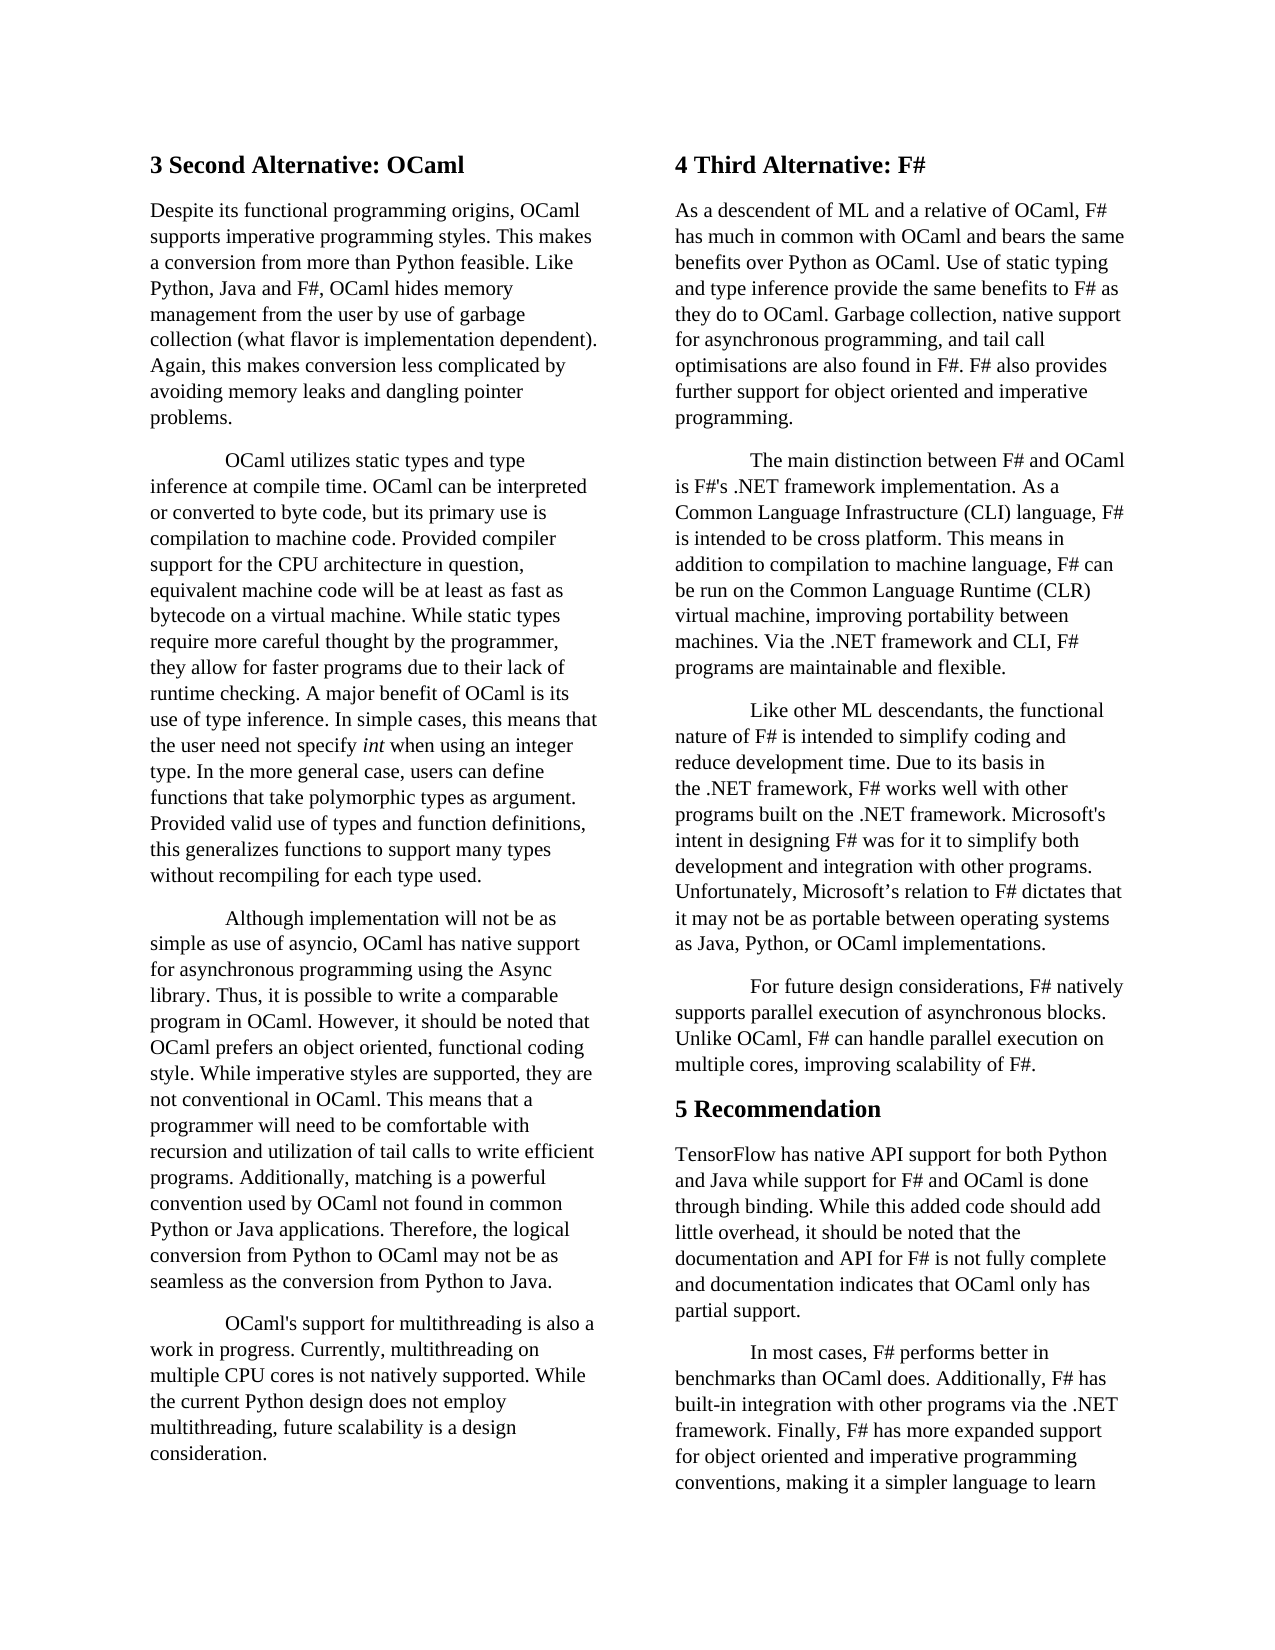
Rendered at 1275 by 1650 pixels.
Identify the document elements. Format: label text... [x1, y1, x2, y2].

text For future design considerations, F# natively supports parallel execution of asynchronous blocks. Unlike OCaml, F# can handle parallel execution on multiple cores, improving scalability of F#. [675, 974, 1125, 1076]
text 5 Recommendation [675, 1094, 1125, 1123]
text OCaml utilizes static types and type inference at compile time. OCaml can be interpreted or converted to byte code, but its primary use is compilation to machine code. Provided compiler support for the CPU architecture in question, equivalent machine code will be at least as fast as bytecode on a virtual machine. While static types require more careful thought by the programmer, they allow for faster programs due to their lack of runtime checking. A major benefit of OCaml is its use of type inference. In simple cases, this means that the user need not specify int when using an integer type. In the more general case, users can define functions that take polymorphic types as argument. Provided valid use of types and function definitions, this generalizes functions to support many types without recompiling for each type used. [150, 448, 600, 887]
text OCaml's support for multithreading is also a work in progress. Currently, multithreading on multiple CPU cores is not natively supported. While the current Python design does not employ multithreading, future scalability is a design consideration. [150, 1311, 600, 1465]
text TensorFlow has native API support for both Python and Java while support for F# and OCaml is done through binding. While this added code should add little overhead, it should be noted that the documentation and API for F# is not fully complete and documentation indicates that OCaml only has partial support. [675, 1142, 1125, 1322]
text Although implementation will not be as simple as use of asyncio, OCaml has native support for asynchronous programming using the Async library. Thus, it is possible to write a comparable program in OCaml. However, it should be noted that OCaml prefers an object oriented, functional coding style. While imperative styles are supported, they are not conventional in OCaml. This means that a programmer will need to be comfortable with recursion and utilization of tail calls to write efficient programs. Additionally, matching is a powerful convention used by OCaml not found in common Python or Java applications. Therefore, the logical conversion from Python to OCaml may not be as seamless as the conversion from Python to Java. [150, 905, 600, 1293]
text As a descendent of ML and a relative of OCaml, F# has much in common with OCaml and bears the same benefits over Python as OCaml. Use of static typing and type inference provide the same benefits to F# as they do to OCaml. Garbage collection, native support for asynchronous programming, and tail call optimisations are also found in F#. F# also provides further support for object oriented and imperative programming. [675, 198, 1125, 429]
text 3 Second Alternative: OCaml [150, 150, 600, 179]
text Despite its functional programming origins, OCaml supports imperative programming styles. This makes a conversion from more than Python feasible. Like Python, Java and F#, OCaml hides memory management from the user by use of garbage collection (what flavor is implementation dependent). Again, this makes conversion less complicated by avoiding memory leaks and dangling pointer problems. [150, 198, 600, 429]
text The main distinction between F# and OCaml is F#'s .NET framework implementation. As a Common Language Infrastructure (CLI) language, F# is intended to be cross platform. This means in addition to compilation to machine language, F# can be run on the Common Language Runtime (CLR) virtual machine, improving portability between machines. Via the .NET framework and CLI, F# programs are maintainable and flexible. [675, 448, 1125, 679]
text Like other ML descendants, the functional nature of F# is intended to simplify coding and reduce development time. Due to its basis in the .NET framework, F# works well with other programs built on the .NET framework. Microsoft's intent in designing F# was for it to simplify both development and integration with other programs. Unfortunately, Microsoft’s relation to F# dictates that it may not be as portable between operating systems as Java, Python, or OCaml implementations. [675, 698, 1125, 955]
text 4 Third Alternative: F# [675, 150, 1125, 179]
